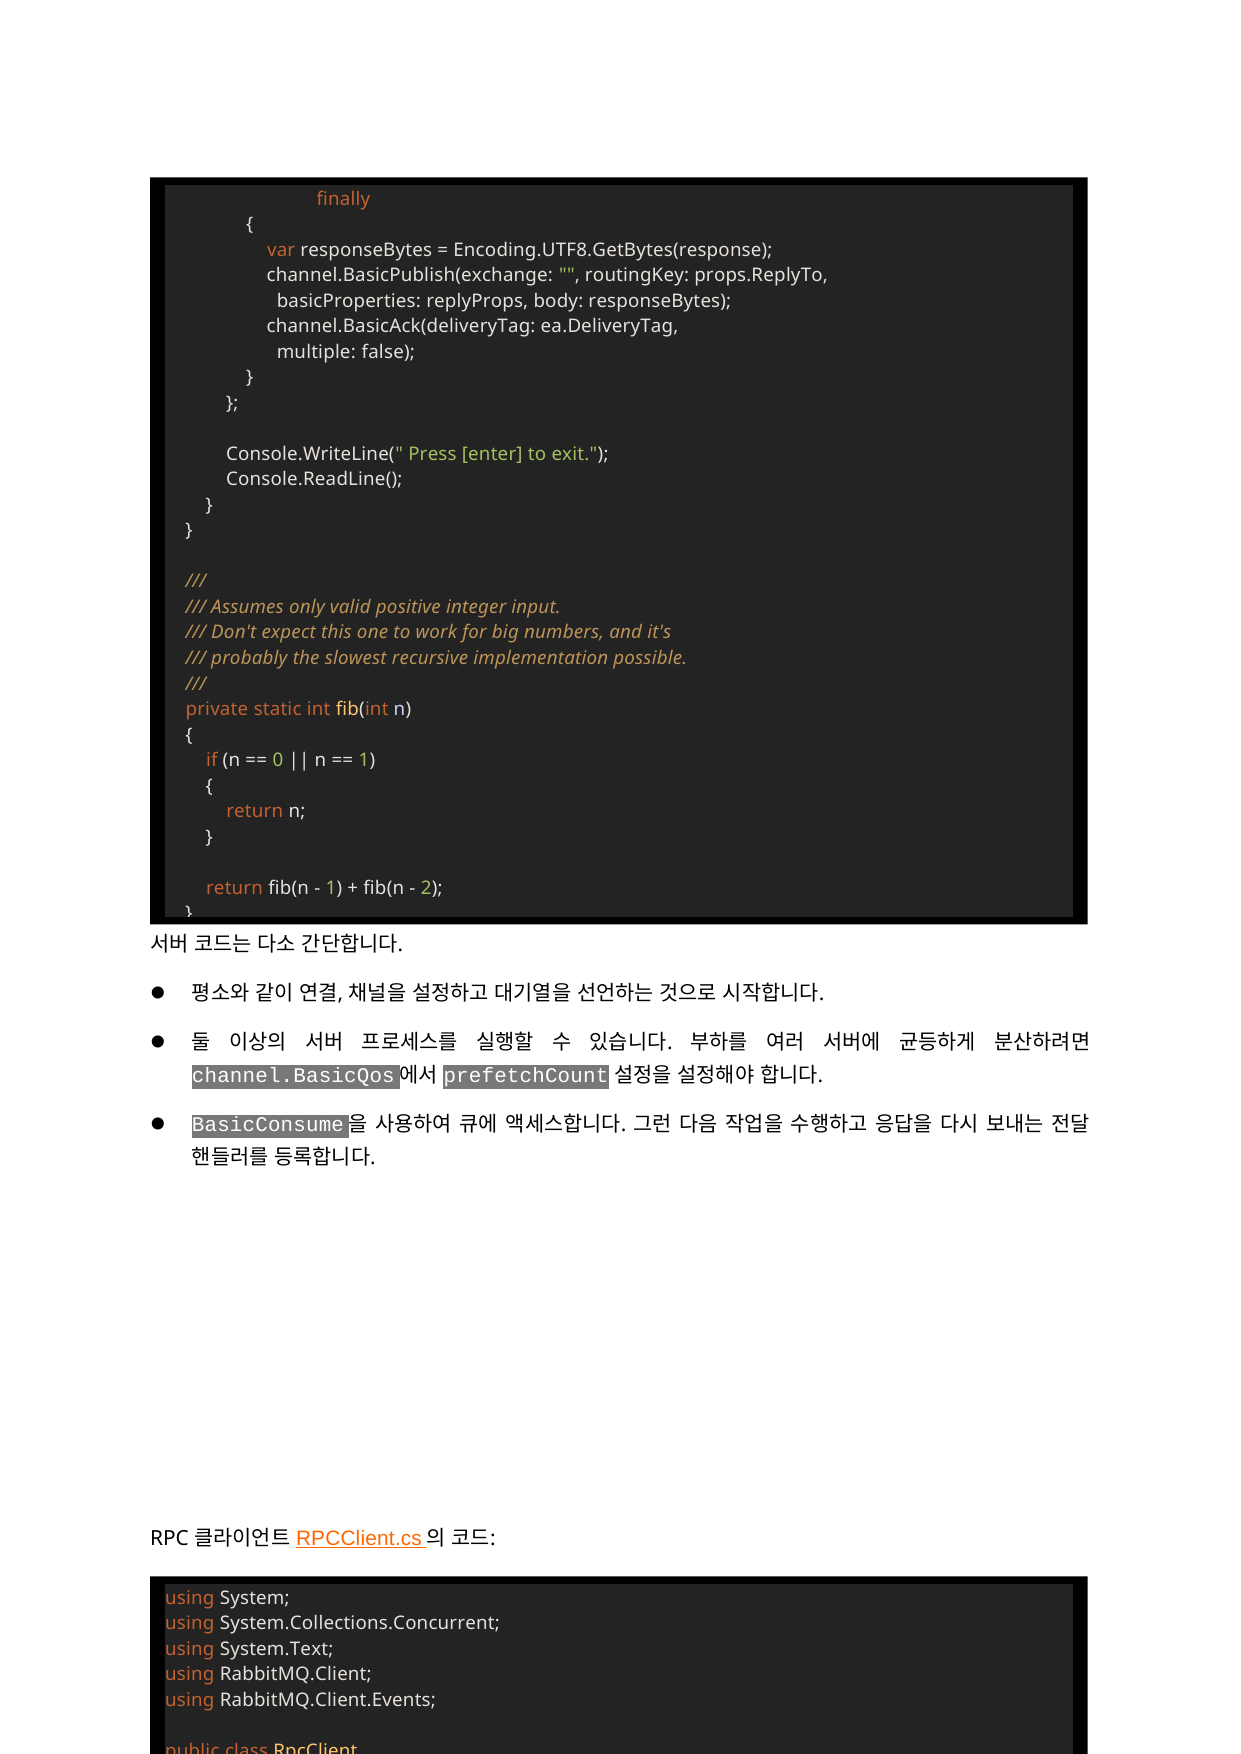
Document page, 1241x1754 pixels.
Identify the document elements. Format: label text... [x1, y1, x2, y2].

text RPC 클라이언트 RPCClient.cs의 코드: [150, 1521, 1090, 1551]
list 둘 이상의 서버 프로세스를 실행할 수 있습니다. 부하를 여러 서버에 균등하게 분산하려면 channel.BasicQos에서 prefetchCount 설정을 설정해야 합니다. [150, 1026, 1090, 1089]
list 평소와 같이 연결, 채널을 설정하고 대기열을 선언하는 것으로 시작합니다. [150, 976, 1090, 1006]
list BasicConsume을 사용하여 큐에 액세스합니다. 그런 다음 작업을 수행하고 응답을 다시 보내는 전달 핸들러를 등록합니다. [150, 1108, 1090, 1171]
text 서버 코드는 다소 간단합니다. [150, 177, 1090, 957]
